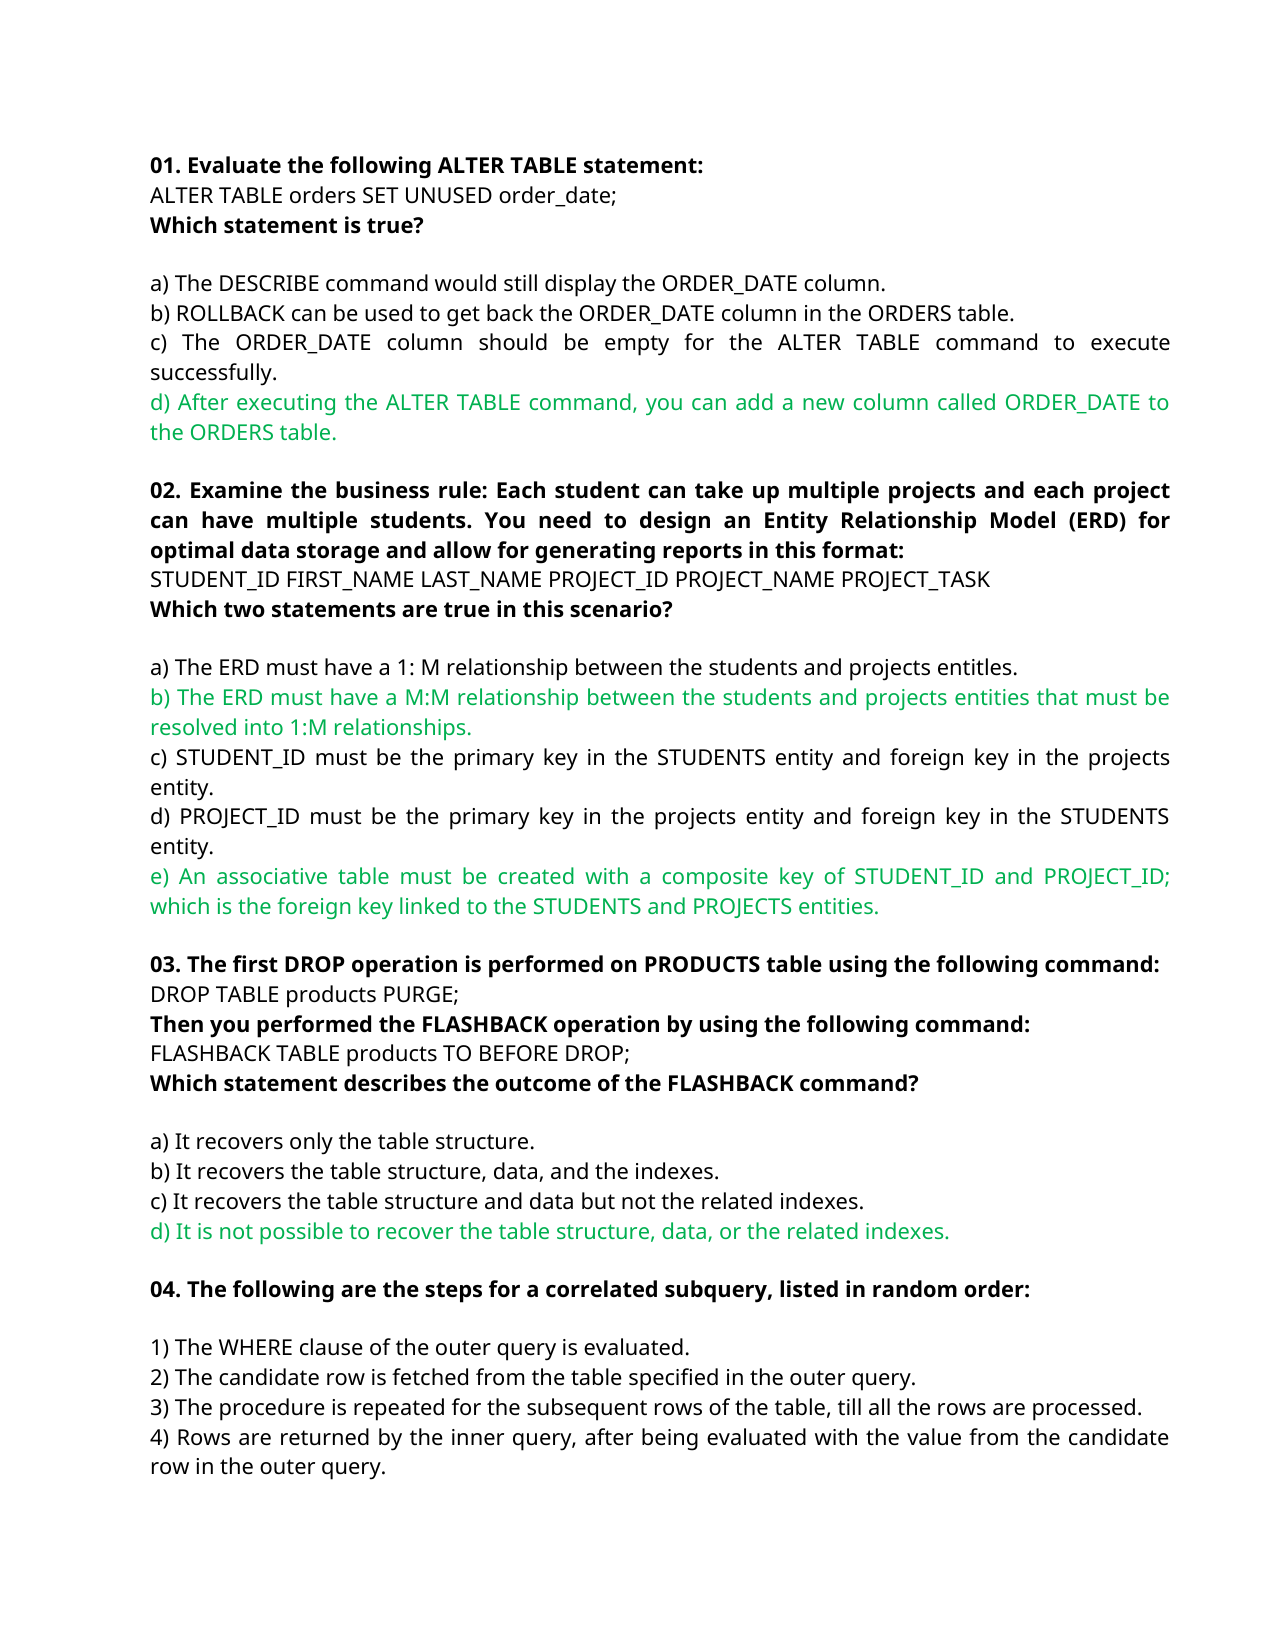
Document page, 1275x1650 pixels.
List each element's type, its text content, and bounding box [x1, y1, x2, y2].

text a) It recovers only the table structure. [150, 1126, 1172, 1156]
text c) The ORDER_DATE column should be empty for the ALTER TABLE command to execute successfully. [150, 327, 1172, 387]
text c) STUDENT_ID must be the primary key in the STUDENTS entity and foreign key in the projects entity. [150, 742, 1172, 801]
text 4) Rows are returned by the inner query, after being evaluated with the value from the candidate row in the outer query. [150, 1422, 1172, 1481]
text b) ROLLBACK can be used to get back the ORDER_DATE column in the ORDERS table. [150, 298, 1172, 327]
text 04. The following are the steps for a correlated subquery, listed in random order: [150, 1274, 1172, 1304]
text Then you performed the FLASHBACK operation by using the following command: [150, 1008, 1172, 1038]
text Which statement is true? [150, 209, 1172, 239]
text d) After executing the ALTER TABLE command, you can add a new column called ORDER_DATE to the ORDERS table. [150, 387, 1172, 447]
text d) It is not possible to recover the table structure, data, or the related indexes. [150, 1216, 1172, 1246]
text e) An associative table must be created with a composite key of STUDENT_ID and PROJECT_ID; which is the foreign key linked to the STUDENTS and PROJECTS entities. [150, 861, 1172, 921]
text 01. Evaluate the following ALTER TABLE statement: [150, 150, 1172, 180]
text a) The DESCRIBE command would still display the ORDER_DATE column. [150, 268, 1172, 298]
text STUDENT_ID FIRST_NAME LAST_NAME PROJECT_ID PROJECT_NAME PROJECT_TASK [150, 564, 1172, 594]
text b) The ERD must have a M:M relationship between the students and projects entities that must be resolved into 1:M relationships. [150, 682, 1172, 742]
text Which two statements are true in this scenario? [150, 594, 1172, 624]
text ALTER TABLE orders SET UNUSED order_date; [150, 180, 1172, 209]
text Which statement describes the outcome of the FLASHBACK command? [150, 1068, 1172, 1098]
text FLASHBACK TABLE products TO BEFORE DROP; [150, 1038, 1172, 1068]
text 02. Examine the business rule: Each student can take up multiple projects and each project can have multiple students. You need to design an Entity Relationship Model (ERD) for optimal data storage and allow for generating reports in this format: [150, 475, 1172, 564]
text 3) The procedure is repeated for the subsequent rows of the table, till all the rows are processed. [150, 1392, 1172, 1422]
text 2) The candidate row is fetched from the table specified in the outer query. [150, 1362, 1172, 1392]
text 1) The WHERE clause of the outer query is evaluated. [150, 1332, 1172, 1362]
text b) It recovers the table structure, data, and the indexes. [150, 1156, 1172, 1186]
text a) The ERD must have a 1: M relationship between the students and projects entitles. [150, 652, 1172, 682]
text 03. The first DROP operation is performed on PRODUCTS table using the following command: [150, 949, 1172, 979]
text d) PROJECT_ID must be the primary key in the projects entity and foreign key in the STUDENTS entity. [150, 801, 1172, 861]
text c) It recovers the table structure and data but not the related indexes. [150, 1186, 1172, 1216]
text DROP TABLE products PURGE; [150, 979, 1172, 1008]
